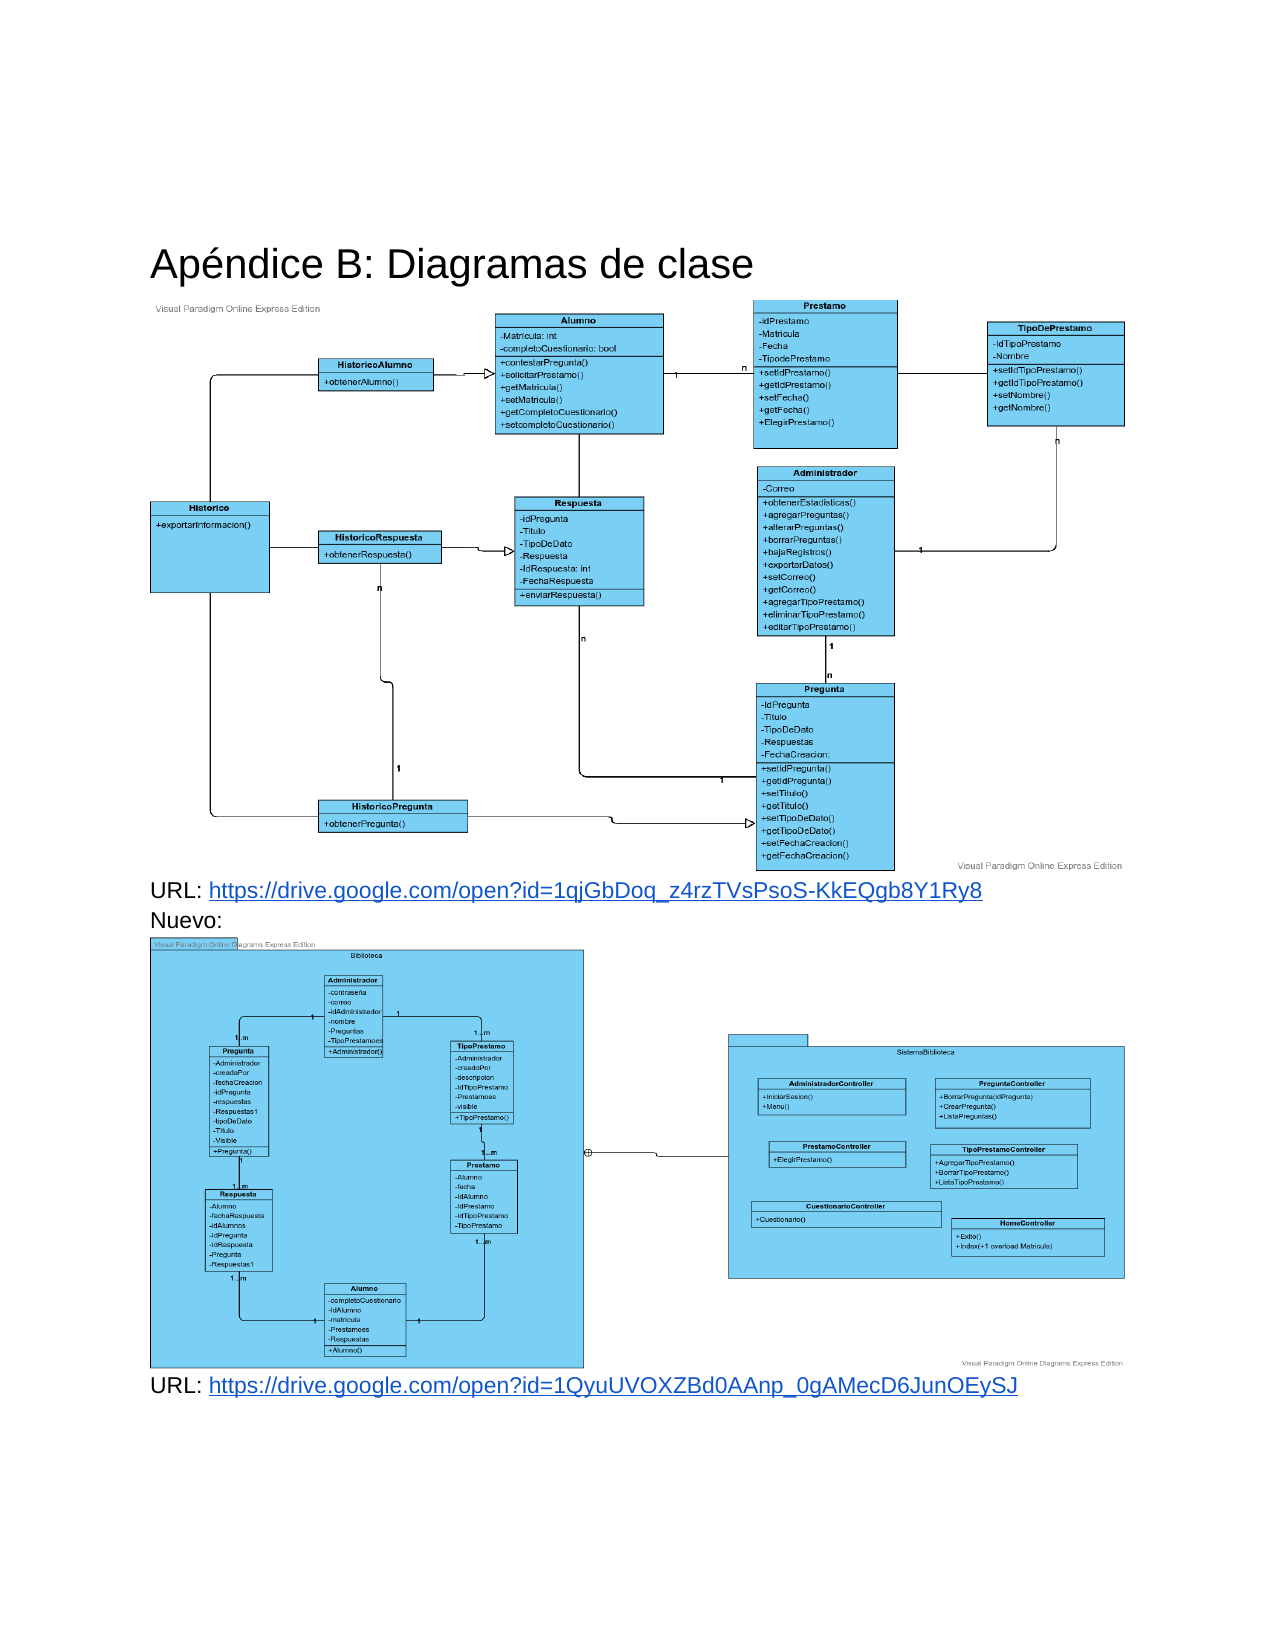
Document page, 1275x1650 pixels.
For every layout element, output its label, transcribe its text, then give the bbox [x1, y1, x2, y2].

picture [150, 937, 1125, 1369]
text URL: https://drive.google.com/open?id=1qjGbDoq_z4rzTVsPsoS-KkEQgb8Y1Ry8 [150, 877, 1125, 903]
text Nuevo: [150, 907, 1125, 933]
subtitle Apéndice B: Diagramas de clase [150, 239, 1125, 287]
picture [150, 300, 1125, 873]
text URL: https://drive.google.com/open?id=1QyuUVOXZBd0AAnp_0gAMecD6JunOEySJ [150, 1372, 1125, 1399]
